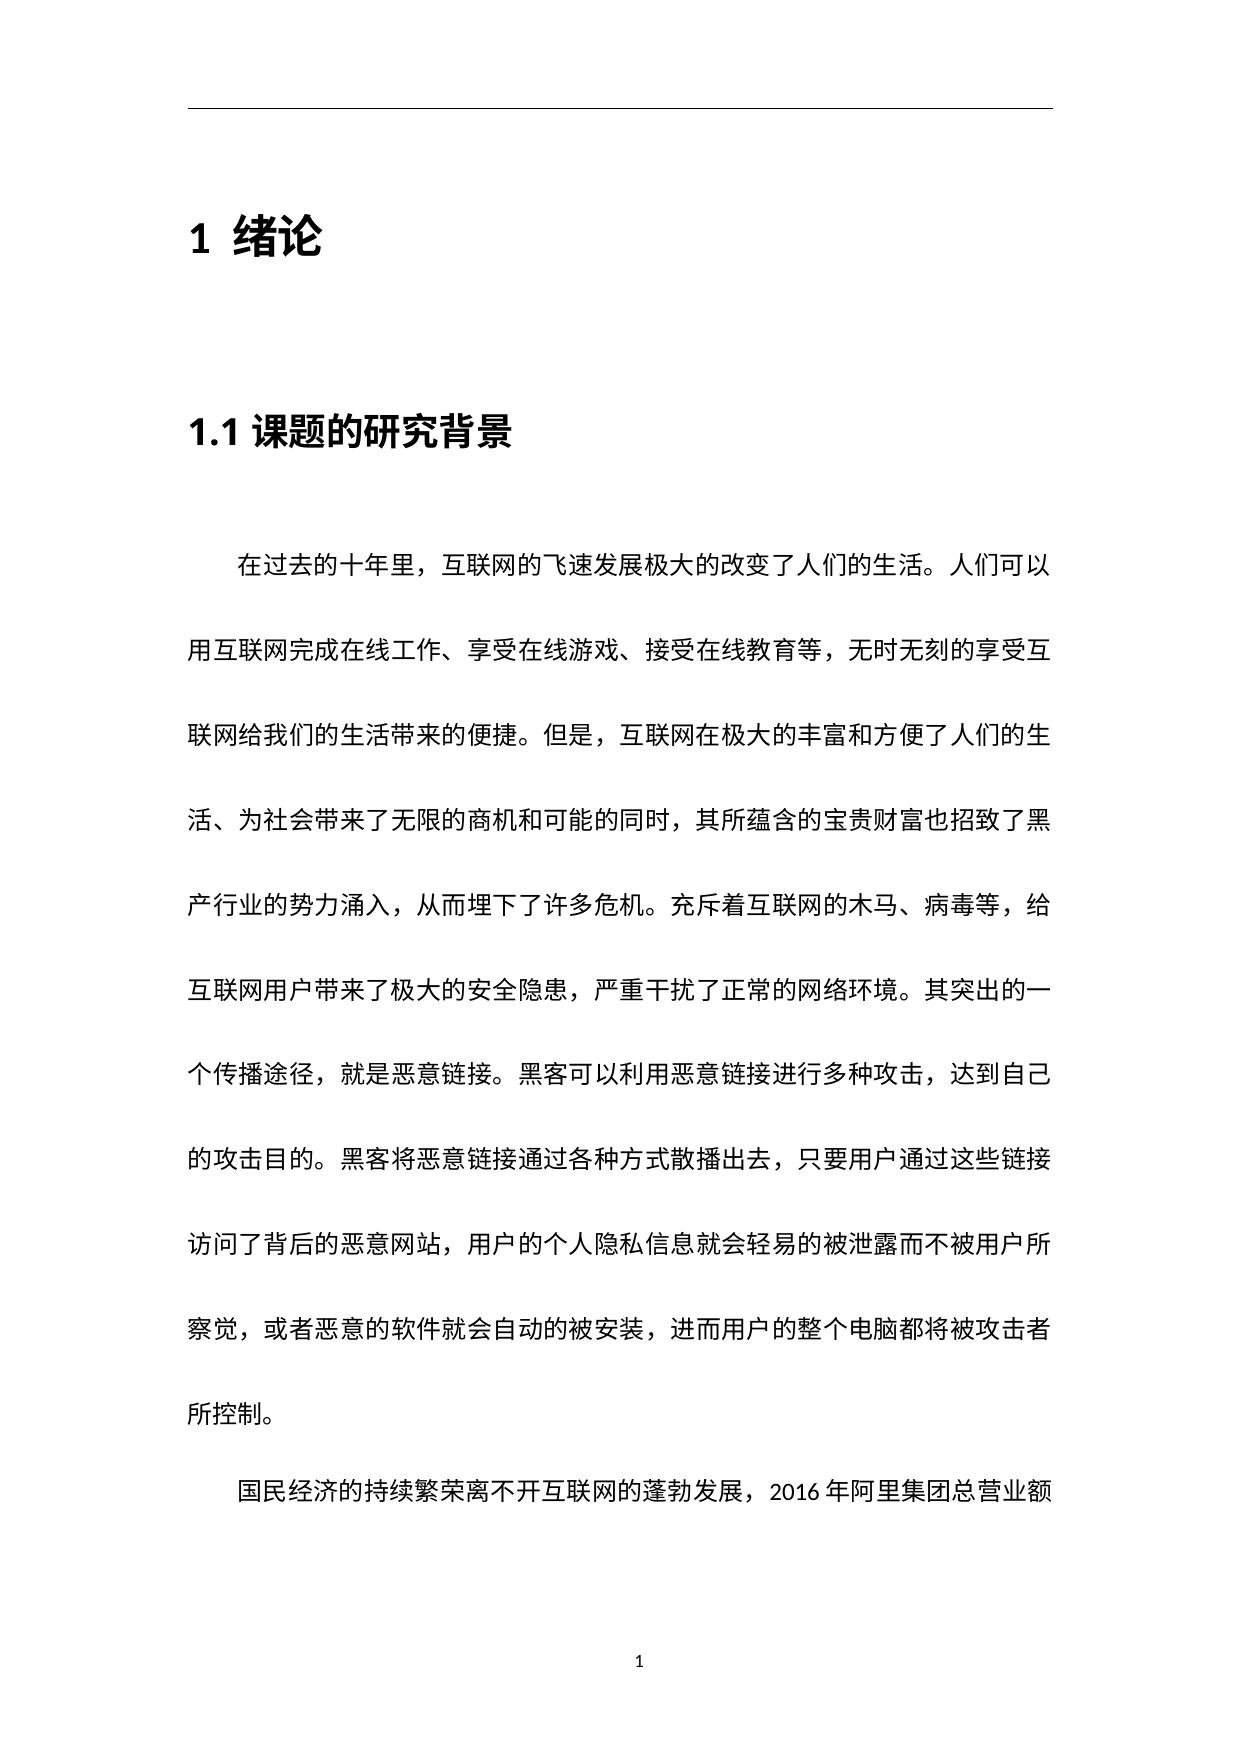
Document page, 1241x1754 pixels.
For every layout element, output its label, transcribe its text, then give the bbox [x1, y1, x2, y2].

subtitle 绪论 [187, 199, 1053, 267]
subtitle 1.1 课题的研究背景 [187, 395, 1053, 463]
text 在过去的十年里，互联网的飞速发展极大的改变了人们的生活。人们可以用互联网完成在线工作、享受在线游戏、接受在线教育等，无时无刻的享受互联网给我们的生活带来的便捷。但是，互联网在极大的丰富和方便了人们的生活、为社会带来了无限的商机和可能的同时，其所蕴含的宝贵财富也招致了黑产行业的势力涌入，从而埋下了许多危机。充斥着互联网的木马、病毒等，给互联网用户带来了极大的安全隐患，严重干扰了正常的网络环境。其突出的一个传播途径，就是恶意链接。黑客可以利用恶意链接进行多种攻击，达到自己的攻击目的。黑客将恶意链接通过各种方式散播出去，只要用户通过这些链接访问了背后的恶意网站，用户的个人隐私信息就会轻易的被泄露而不被用户所察觉，或者恶意的软件就会自动的被安装，进而用户的整个电脑都将被攻击者所控制。 [187, 530, 1053, 1447]
